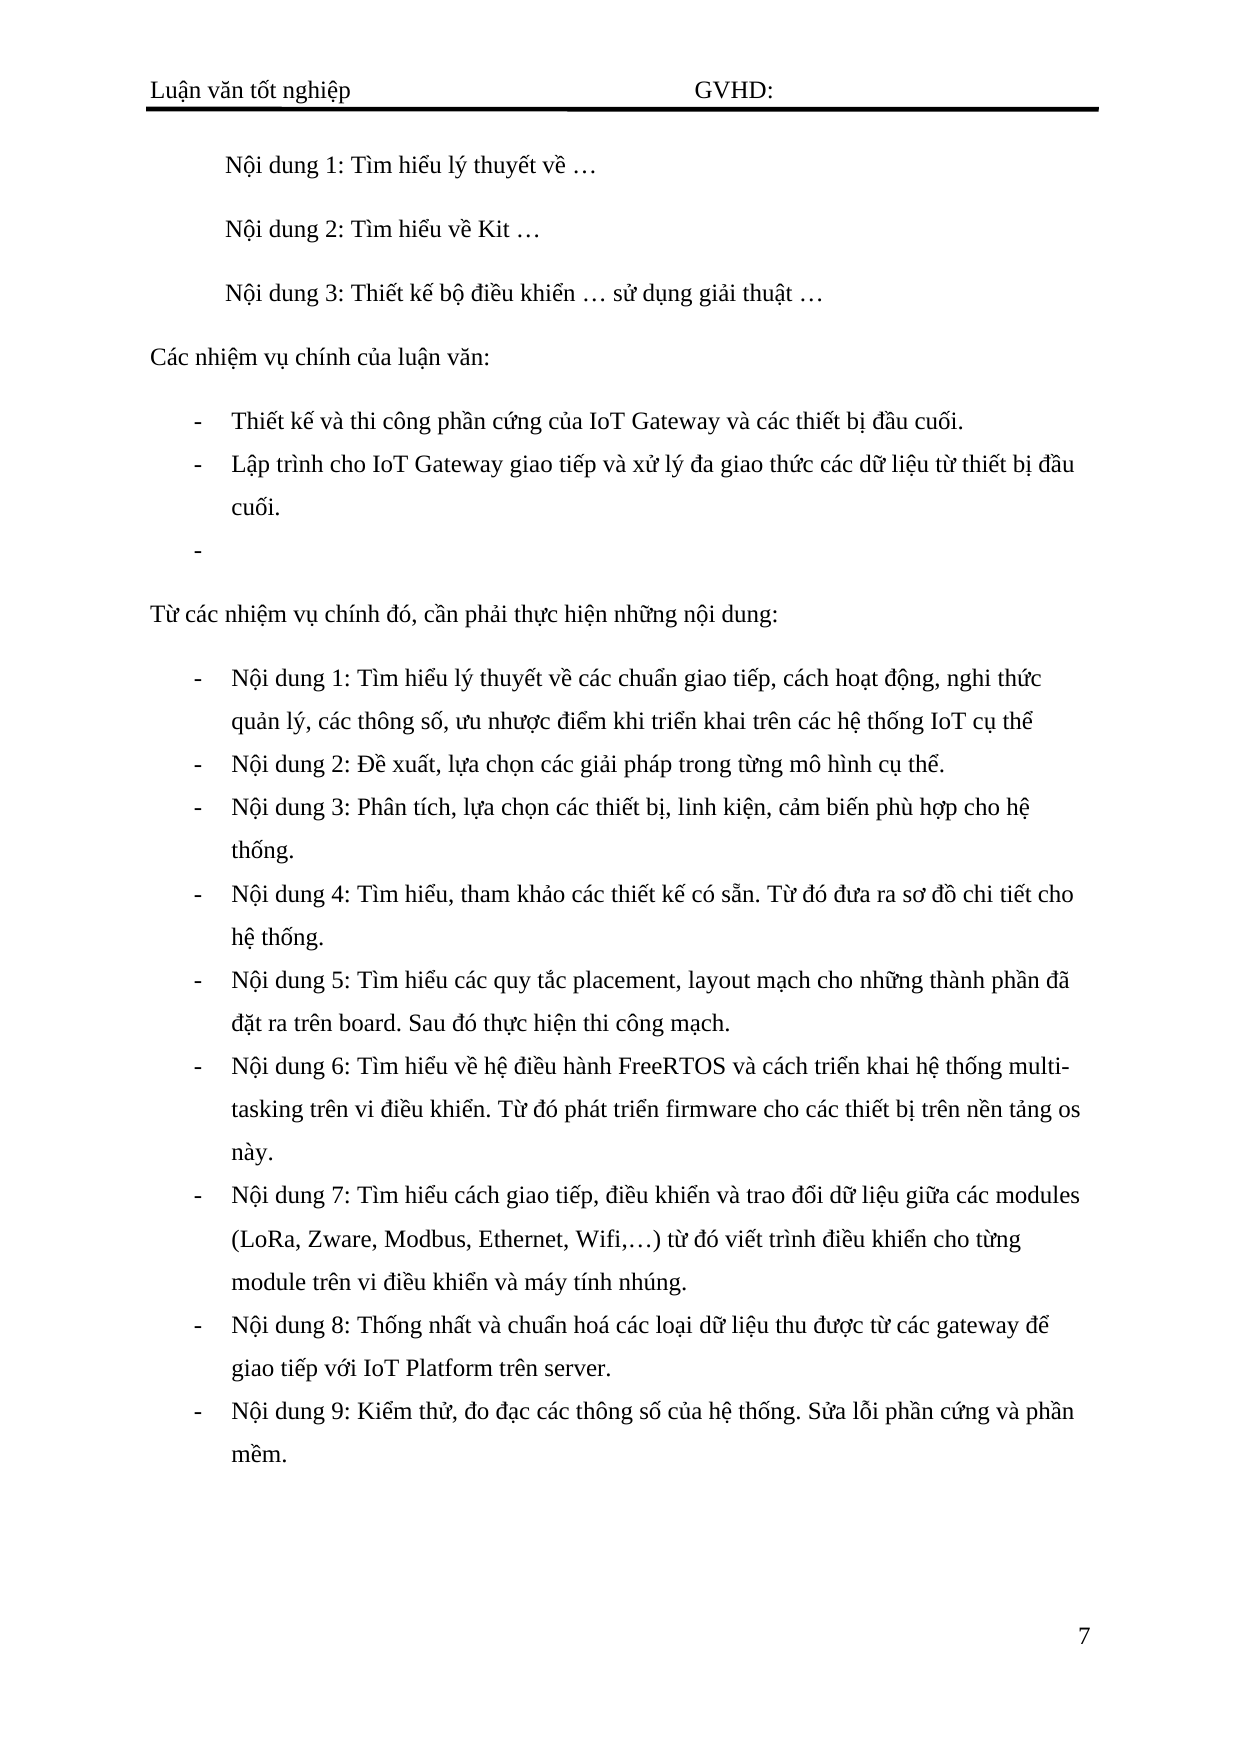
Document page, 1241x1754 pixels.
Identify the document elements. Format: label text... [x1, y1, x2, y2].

text Nội dung 1: Tìm hiểu lý thuyết về … [150, 150, 1090, 179]
list Nội dung 3: Phân tích, lựa chọn các thiết bị, linh kiện, cảm biến phù hợp cho hệ thống. [194, 792, 1090, 864]
list Thiết kế và thi công phần cứng của IoT Gateway và các thiết bị đầu cuối. [194, 406, 1090, 434]
list Nội dung 8: Thống nhất và chuẩn hoá các loại dữ liệu thu được từ các gateway để giao tiếp với IoT Platform trên server. [194, 1310, 1090, 1382]
text Nội dung 2: Tìm hiểu về Kit … [150, 214, 1090, 243]
list Nội dung 5: Tìm hiểu các quy tắc placement, layout mạch cho những thành phần đã đặt ra trên board. Sau đó thực hiện thi công mạch. [194, 965, 1090, 1037]
text Các nhiệm vụ chính của luận văn: [150, 342, 1090, 371]
list Nội dung 7: Tìm hiểu cách giao tiếp, điều khiển và trao đổi dữ liệu giữa các modules (LoRa, Zware, Modbus, Ethernet, Wifi,…) từ đó viết trình điều khiển cho từng module trên vi điều khiển và máy tính nhúng. [194, 1181, 1090, 1296]
list Nội dung 2: Đề xuất, lựa chọn các giải pháp trong từng mô hình cụ thể. [194, 749, 1090, 778]
list Nội dung 9: Kiểm thử, đo đạc các thông số của hệ thống. Sửa lỗi phần cứng và phần mềm. [194, 1396, 1090, 1468]
list Nội dung 1: Tìm hiểu lý thuyết về các chuẩn giao tiếp, cách hoạt động, nghi thức quản lý, các thông số, ưu nhược điểm khi triển khai trên các hệ thống IoT cụ thể [194, 663, 1090, 735]
list Nội dung 6: Tìm hiểu về hệ điều hành FreeRTOS và cách triển khai hệ thống multi-tasking trên vi điều khiển. Từ đó phát triển firmware cho các thiết bị trên nền tảng os này. [194, 1051, 1090, 1166]
list Nội dung 4: Tìm hiểu, tham khảo các thiết kế có sẵn. Từ đó đưa ra sơ đồ chi tiết cho hệ thống. [194, 879, 1090, 951]
list Lập trình cho IoT Gateway giao tiếp và xử lý đa giao thức các dữ liệu từ thiết bị đầu cuối. [194, 449, 1090, 521]
text Nội dung 3: Thiết kế bộ điều khiển … sử dụng giải thuật … [150, 278, 1090, 307]
text Từ các nhiệm vụ chính đó, cần phải thực hiện những nội dung: [150, 599, 1090, 628]
